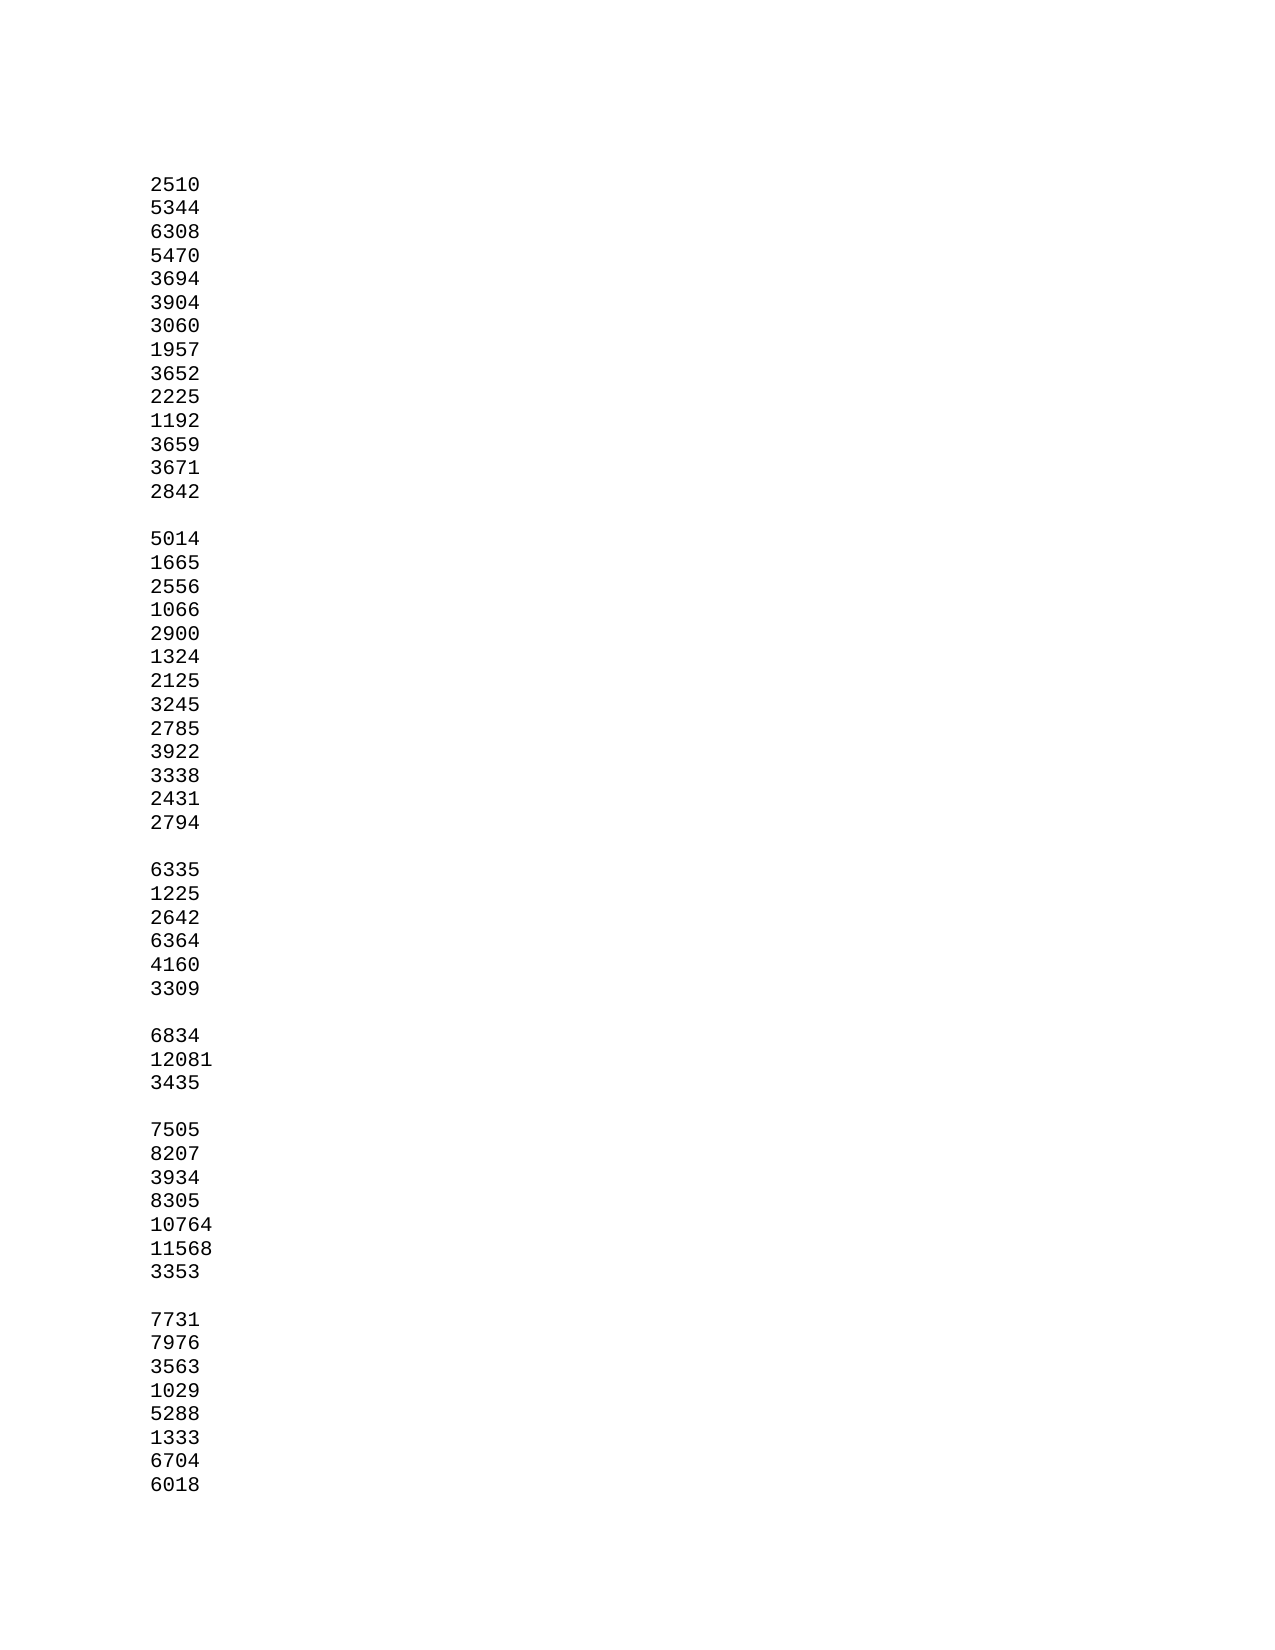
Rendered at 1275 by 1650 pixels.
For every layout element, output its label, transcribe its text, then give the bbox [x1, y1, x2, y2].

text 2842 [150, 481, 1125, 505]
text 3353 [150, 1261, 1125, 1285]
text 1957 [150, 339, 1125, 363]
text 2510 [150, 174, 1125, 197]
text 1066 [150, 599, 1125, 623]
text 1324 [150, 647, 1125, 670]
text 5344 [150, 197, 1125, 221]
text 3652 [150, 363, 1125, 386]
text 11568 [150, 1238, 1125, 1261]
text 2125 [150, 670, 1125, 694]
text 3694 [150, 268, 1125, 292]
text 1333 [150, 1427, 1125, 1451]
text 6364 [150, 930, 1125, 954]
text 6834 [150, 1025, 1125, 1048]
text 1665 [150, 552, 1125, 576]
text 3245 [150, 694, 1125, 717]
text 2225 [150, 386, 1125, 410]
text 5288 [150, 1403, 1125, 1427]
text 2785 [150, 717, 1125, 741]
text 3338 [150, 765, 1125, 788]
text 8305 [150, 1190, 1125, 1214]
text 8207 [150, 1143, 1125, 1167]
text 2794 [150, 812, 1125, 836]
text 5014 [150, 528, 1125, 552]
text 5470 [150, 244, 1125, 268]
text 2900 [150, 623, 1125, 647]
text 3563 [150, 1356, 1125, 1379]
text 1192 [150, 410, 1125, 434]
text 6704 [150, 1451, 1125, 1474]
text 3904 [150, 292, 1125, 316]
text 3922 [150, 741, 1125, 765]
text 6335 [150, 859, 1125, 883]
text 7505 [150, 1119, 1125, 1143]
text 12081 [150, 1048, 1125, 1072]
text 3060 [150, 316, 1125, 339]
text 2556 [150, 576, 1125, 599]
text 2431 [150, 788, 1125, 812]
text 3934 [150, 1167, 1125, 1190]
text 6018 [150, 1474, 1125, 1498]
text 1225 [150, 883, 1125, 907]
text 6308 [150, 221, 1125, 244]
text 1029 [150, 1379, 1125, 1403]
text 3309 [150, 978, 1125, 1001]
text 7731 [150, 1309, 1125, 1332]
text 7976 [150, 1332, 1125, 1356]
text 3435 [150, 1072, 1125, 1096]
text 4160 [150, 954, 1125, 978]
text 10764 [150, 1214, 1125, 1238]
text 2642 [150, 907, 1125, 930]
text 3659 [150, 434, 1125, 457]
text 3671 [150, 457, 1125, 481]
